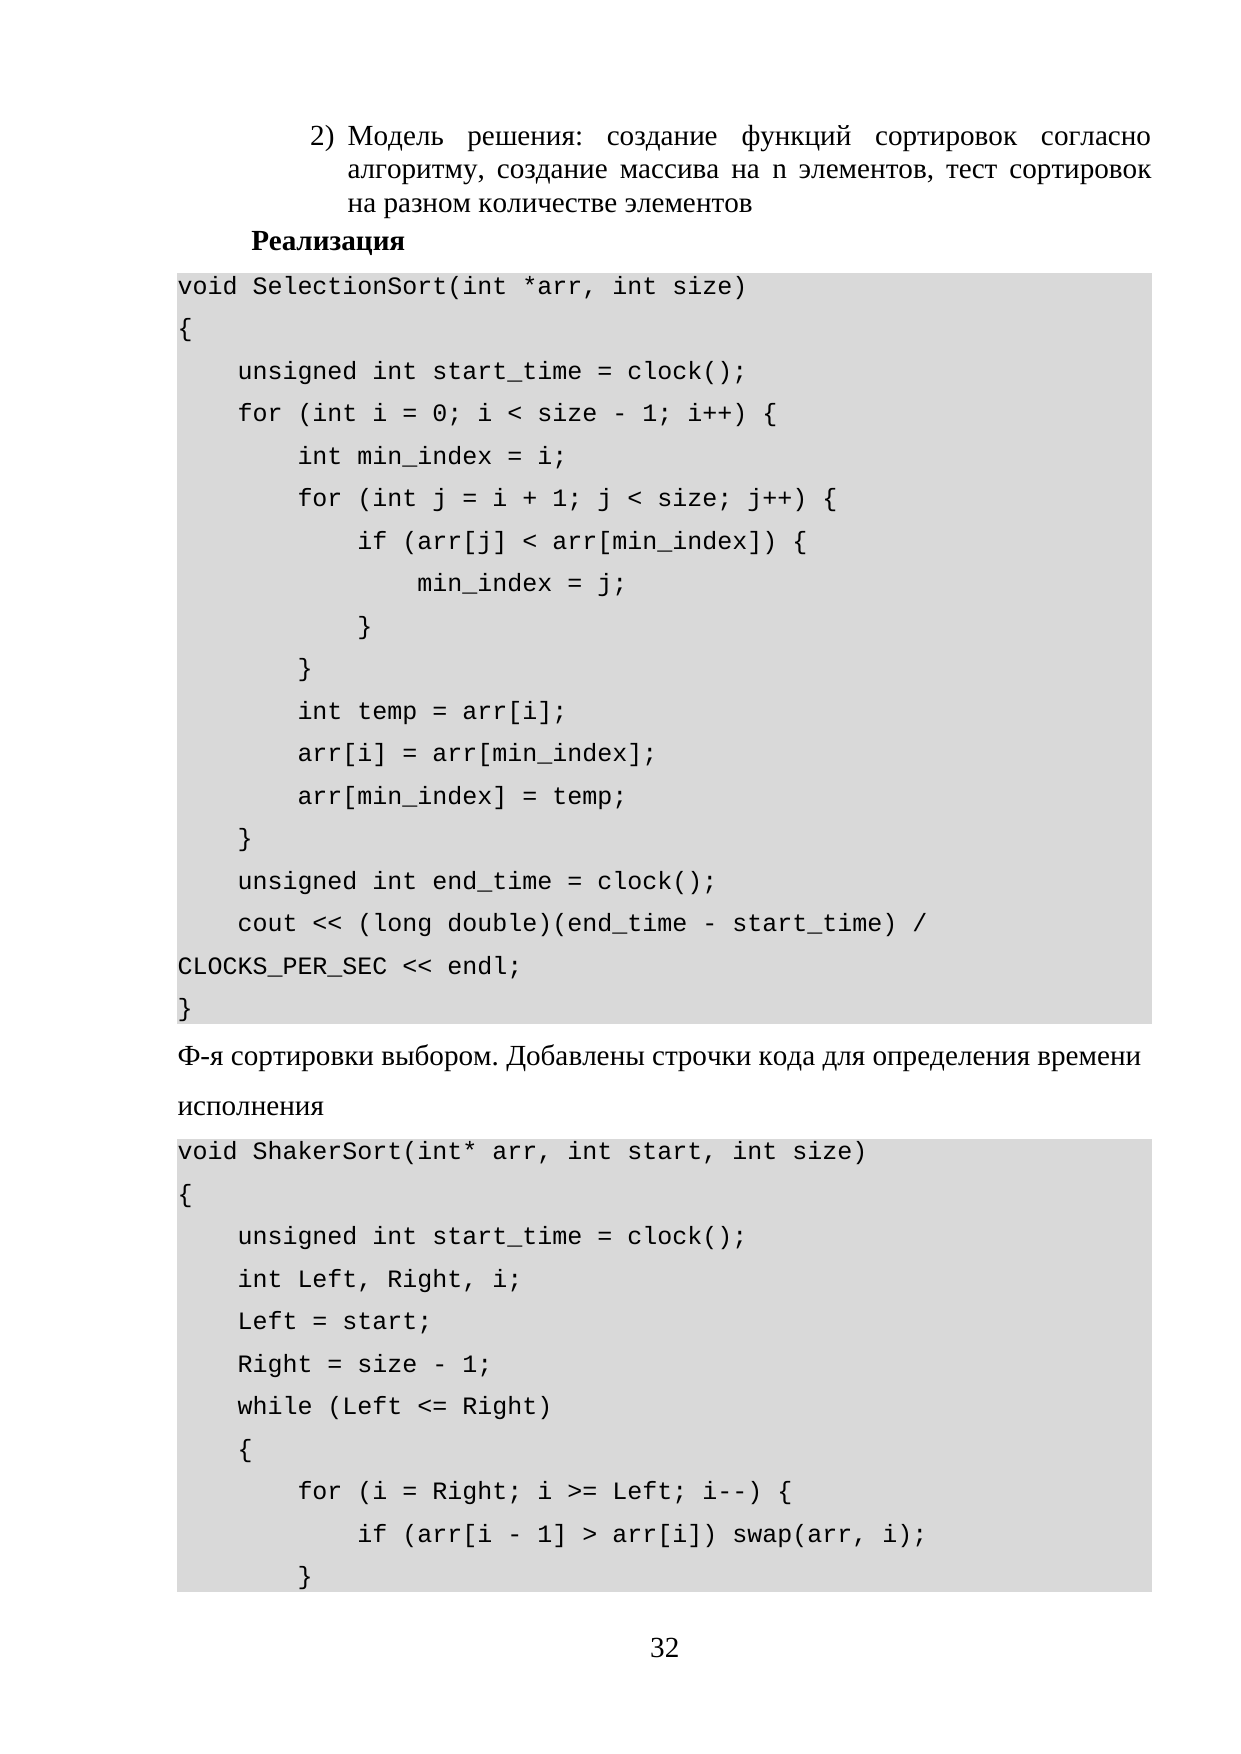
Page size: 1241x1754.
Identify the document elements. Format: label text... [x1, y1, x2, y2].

text for (int j = i + 1; j < size; j++) { [177, 486, 1152, 514]
text unsigned int end_time = clock(); [177, 868, 1152, 897]
text unsigned int start_time = clock(); [177, 358, 1152, 387]
text while (Left <= Right) [177, 1394, 1152, 1422]
text unsigned int start_time = clock(); [177, 1224, 1152, 1252]
text min_index = j; [177, 571, 1152, 599]
text void ShakerSort(int* arr, int start, int size) [177, 1139, 1152, 1167]
text if (arr[i - 1] > arr[i]) swap(arr, i); [177, 1521, 1152, 1550]
text Left = start; [177, 1309, 1152, 1337]
text int min_index = i; [177, 443, 1152, 472]
text } [177, 656, 1152, 684]
text Right = size - 1; [177, 1351, 1152, 1380]
text cout << (long double)(end_time - start_time) / CLOCKS_PER_SEC << endl; [177, 911, 1152, 982]
text { [177, 316, 1152, 344]
text } [177, 826, 1152, 854]
list Модель решения: создание функций сортировок согласно алгоритму, создание массива на n элементов, тест сортировок на разном количестве элементов [310, 118, 1152, 219]
text Ф-я сортировки выбором. Добавлены строчки кода для определения времени исполнения [177, 1038, 1152, 1122]
text void SelectionSort(int *arr, int size) [177, 273, 1152, 302]
text { [177, 1181, 1152, 1210]
text for (int i = 0; i < size - 1; i++) { [177, 401, 1152, 429]
subtitle Реализация [251, 223, 1152, 256]
text int temp = arr[i]; [177, 698, 1152, 727]
text for (i = Right; i >= Left; i--) { [177, 1479, 1152, 1507]
text int Left, Right, i; [177, 1266, 1152, 1295]
text if (arr[j] < arr[min_index]) { [177, 528, 1152, 557]
text } [177, 996, 1152, 1024]
text arr[min_index] = temp; [177, 783, 1152, 812]
text } [177, 613, 1152, 642]
text arr[i] = arr[min_index]; [177, 741, 1152, 769]
text } [177, 1564, 1152, 1592]
text { [177, 1436, 1152, 1465]
